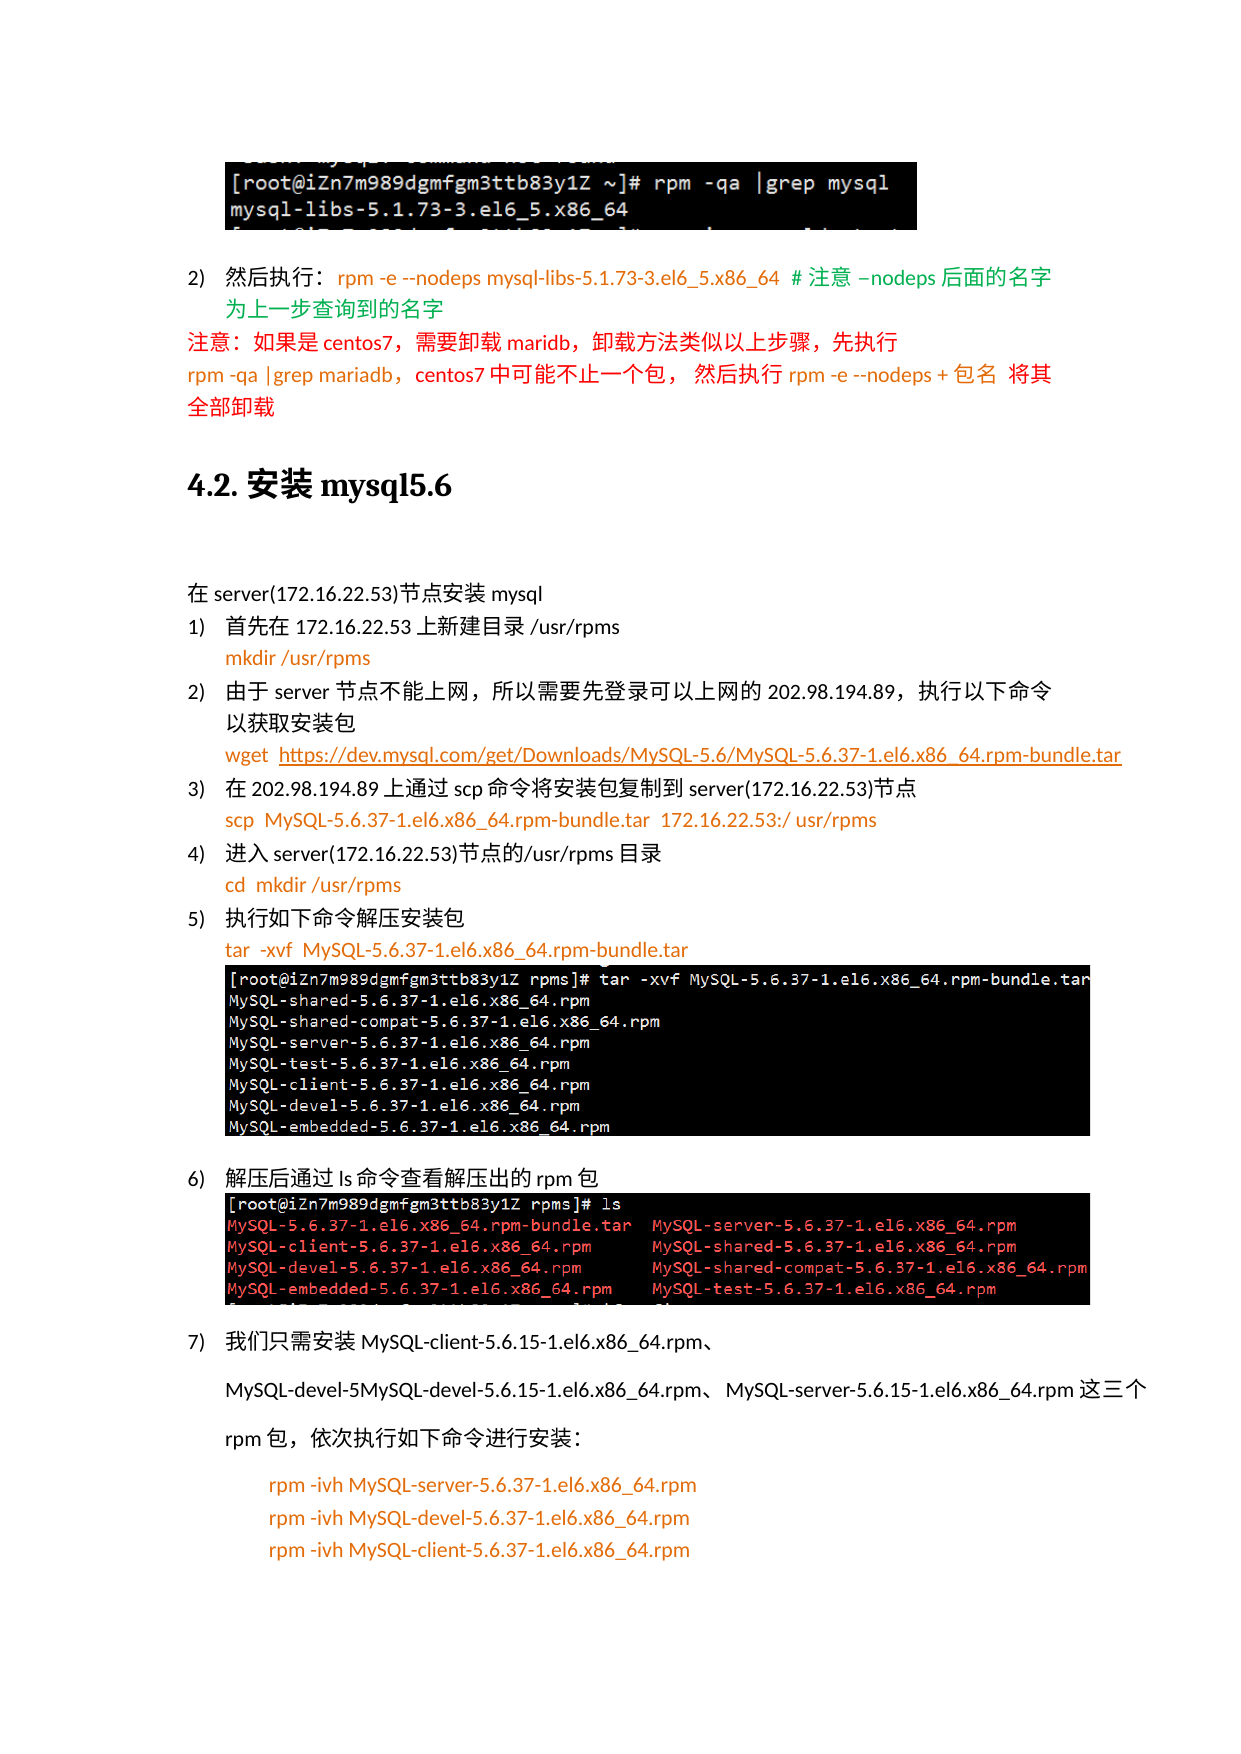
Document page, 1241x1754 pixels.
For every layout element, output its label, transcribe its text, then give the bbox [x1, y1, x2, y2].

list wget https://dev.mysql.com/get/Downloads/MySQL-5.6/MySQL-5.6.37-1.el6.x86_64.rpm-bundle.tar [225, 738, 1147, 771]
list scp MySQL-5.6.37-1.el6.x86_64.rpm-bundle.tar 172.16.22.53:/ usr/rpms [225, 803, 1147, 836]
picture [225, 162, 917, 230]
list 进入server(172.16.22.53)节点的/usr/rpms目录 [187, 836, 1147, 868]
text 在server(172.16.22.53)节点安装mysql [187, 576, 1053, 608]
subtitle 安装mysql5.6 [187, 449, 1053, 514]
picture [225, 1193, 1091, 1305]
list tar -xvf MySQL-5.6.37-1.el6.x86_64.rpm-bundle.tar [225, 933, 1147, 966]
text rpm -qa |grep mariadb，centos7中可能不止一个包， 然后执行 rpm -e --nodeps + 包名 将其全部卸载 [187, 357, 1053, 422]
list 然后执行：rpm -e --nodeps mysql-libs-5.1.73-3.el6_5.x86_64 # 注意 –nodeps后面的名字为上一步查询到的名字 [187, 259, 1053, 324]
list rpm -ivh MySQL-client-5.6.37-1.el6.x86_64.rpm [262, 1534, 1147, 1566]
list 解压后通过ls命令查看解压出的rpm包 [187, 1161, 1147, 1193]
picture [225, 965, 1091, 1136]
list cd mkdir /usr/rpms [225, 868, 1147, 901]
list 在202.98.194.89 上通过scp命令将安装包复制到server(172.16.22.53)节点 [187, 771, 1147, 803]
list mkdir /usr/rpms [225, 641, 1147, 673]
list rpm -ivh MySQL-server-5.6.37-1.el6.x86_64.rpm [225, 1469, 1147, 1501]
list MySQL-devel-5MySQL-devel-5.6.15-1.el6.x86_64.rpm、MySQL-server-5.6.15-1.el6.x86_64.rpm这三个rpm包，依次执行如下命令进行安装： [225, 1372, 1147, 1453]
list rpm -ivh MySQL-devel-5.6.37-1.el6.x86_64.rpm [225, 1501, 1147, 1534]
list 首先在172.16.22.53上新建目录 /usr/rpms [187, 608, 1147, 641]
list 执行如下命令解压安装包 [187, 901, 1147, 933]
text 注意：如果是centos7，需要卸载maridb，卸载方法类似以上步骤，先执行 [187, 324, 1053, 357]
list 我们只需安装MySQL-client-5.6.15-1.el6.x86_64.rpm、 [187, 1323, 1147, 1356]
list 由于server节点不能上网，所以需要先登录可以上网的202.98.194.89，执行以下命令以获取安装包 [187, 673, 1053, 738]
